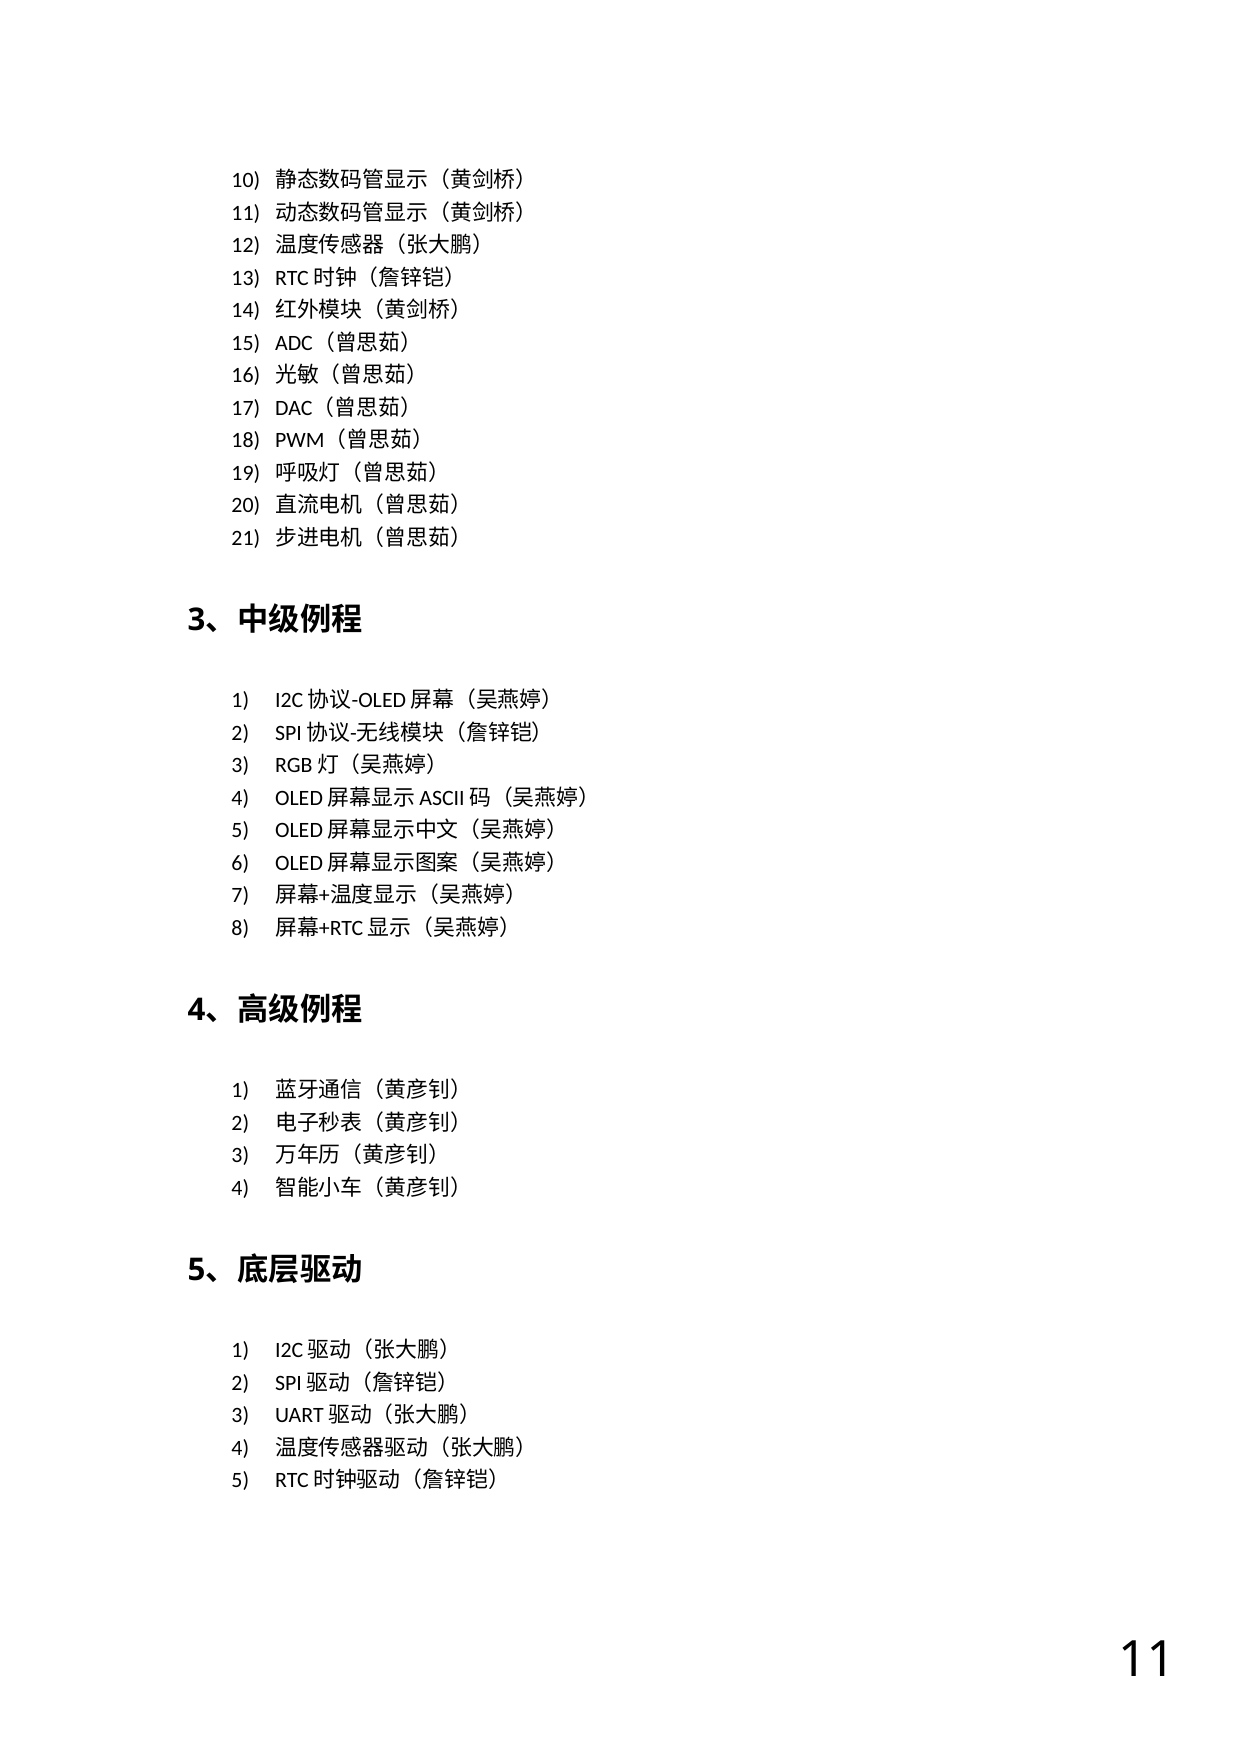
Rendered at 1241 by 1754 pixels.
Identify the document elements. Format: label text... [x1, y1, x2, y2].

list 步进电机（曾思茹） [231, 519, 1053, 552]
subtitle 中级例程 [187, 584, 1053, 649]
list OLED屏幕显示中文（吴燕婷） [231, 812, 1053, 844]
list 屏幕+温度显示（吴燕婷） [231, 877, 1053, 909]
list PWM（曾思茹） [231, 422, 1053, 454]
list I2C协议-OLED屏幕（吴燕婷） [231, 682, 1053, 714]
list 光敏（曾思茹） [231, 357, 1053, 389]
list 温度传感器（张大鹏） [231, 227, 1053, 259]
list 智能小车（黄彦钊） [231, 1169, 1053, 1202]
list 蓝牙通信（黄彦钊） [231, 1072, 1053, 1104]
list SPI协议-无线模块（詹锌铠） [231, 714, 1053, 747]
list 动态数码管显示（黄剑桥） [231, 194, 1053, 227]
list RGB灯（吴燕婷） [231, 747, 1053, 779]
list 温度传感器驱动（张大鹏） [231, 1429, 1053, 1462]
list 电子秒表（黄彦钊） [231, 1104, 1053, 1137]
list DAC（曾思茹） [231, 389, 1053, 422]
list 呼吸灯（曾思茹） [231, 454, 1053, 487]
subtitle 底层驱动 [187, 1234, 1053, 1299]
list 屏幕+RTC显示（吴燕婷） [231, 909, 1053, 942]
list OLED屏幕显示ASCII码（吴燕婷） [231, 779, 1053, 812]
list 红外模块（黄剑桥） [231, 292, 1053, 324]
list ADC（曾思茹） [231, 324, 1053, 357]
list 万年历（黄彦钊） [231, 1137, 1053, 1169]
subtitle 高级例程 [187, 974, 1053, 1039]
list RTC时钟驱动（詹锌铠） [231, 1462, 1053, 1494]
list I2C驱动（张大鹏） [231, 1332, 1053, 1364]
list OLED屏幕显示图案（吴燕婷） [231, 844, 1053, 877]
list SPI驱动（詹锌铠） [231, 1364, 1053, 1397]
list 直流电机（曾思茹） [231, 487, 1053, 519]
list RTC时钟（詹锌铠） [231, 259, 1053, 292]
list 静态数码管显示（黄剑桥） [231, 162, 1053, 194]
list UART驱动（张大鹏） [231, 1397, 1053, 1429]
